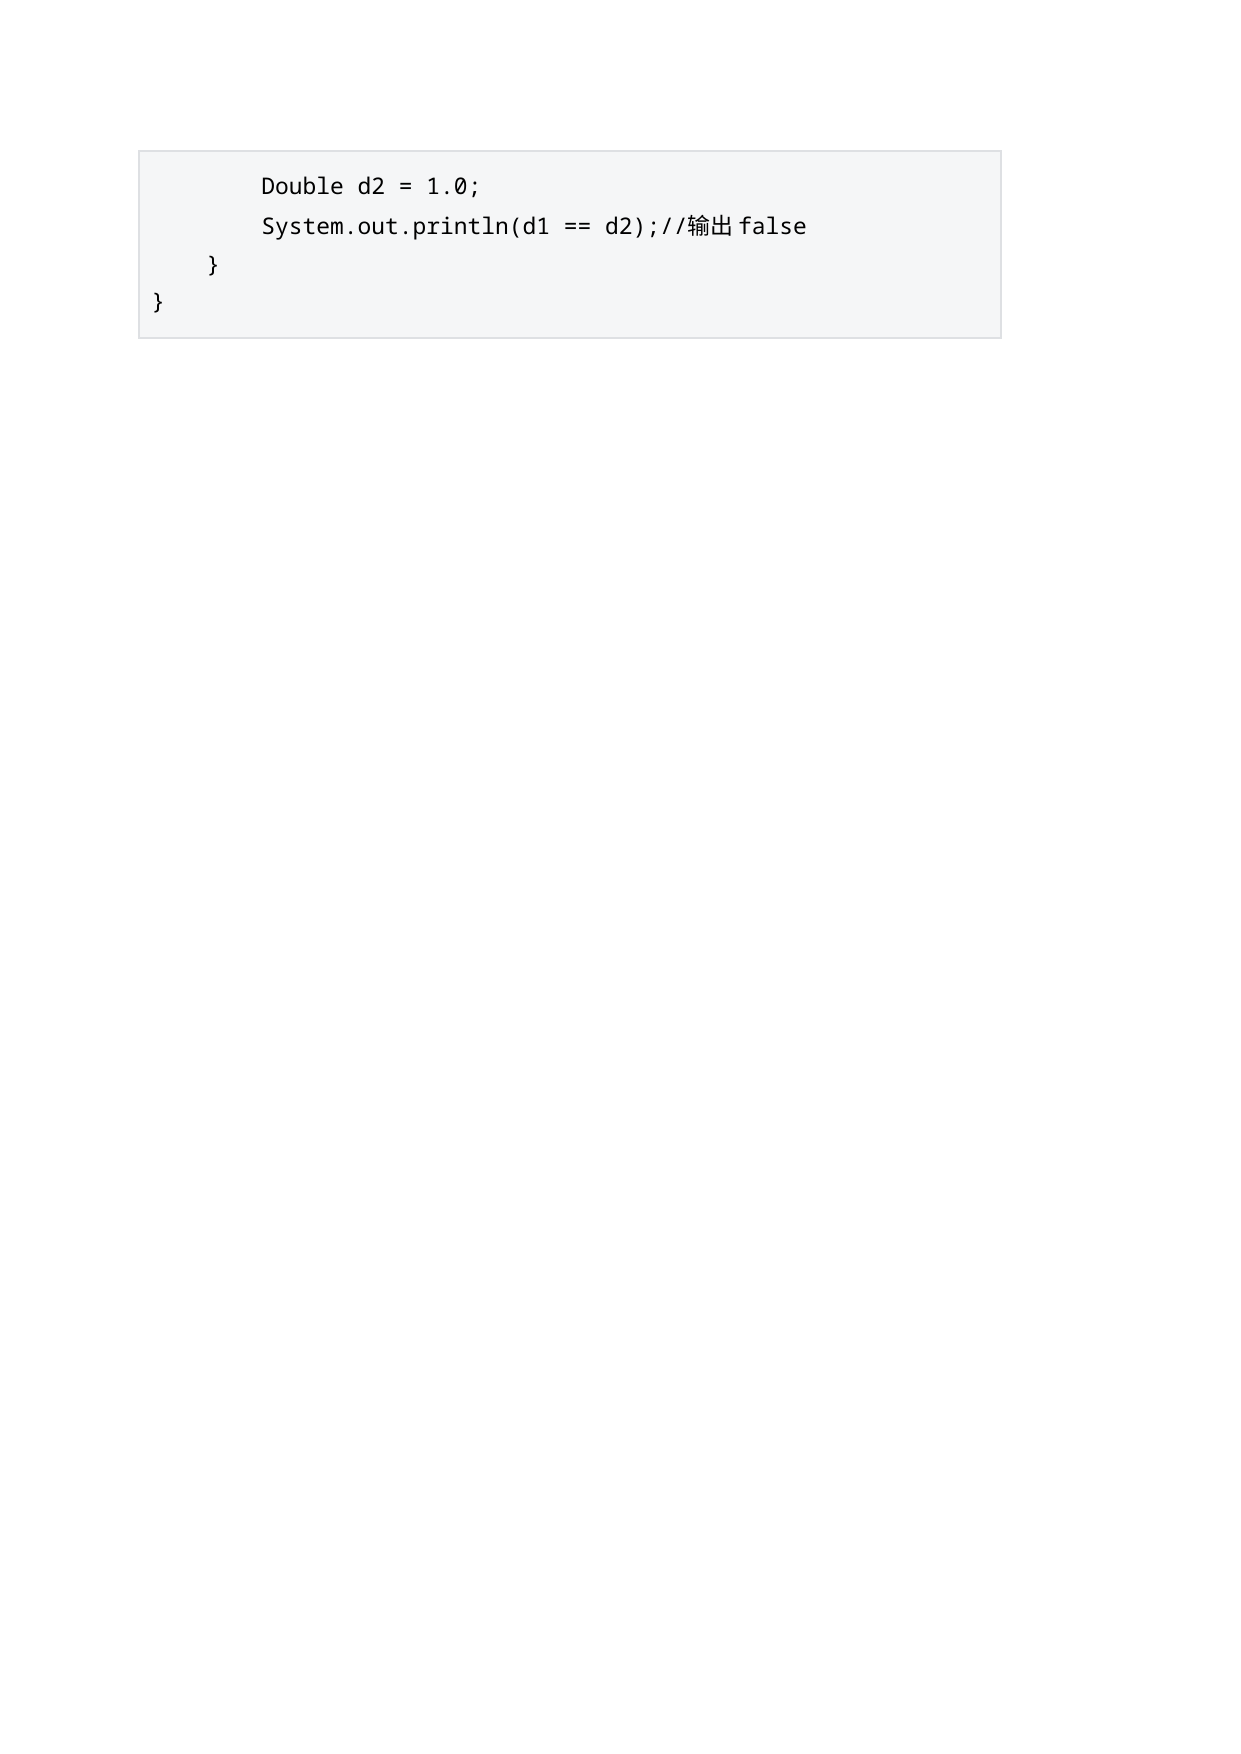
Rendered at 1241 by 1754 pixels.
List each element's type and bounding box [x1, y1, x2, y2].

table_header [140, 152, 1000, 337]
